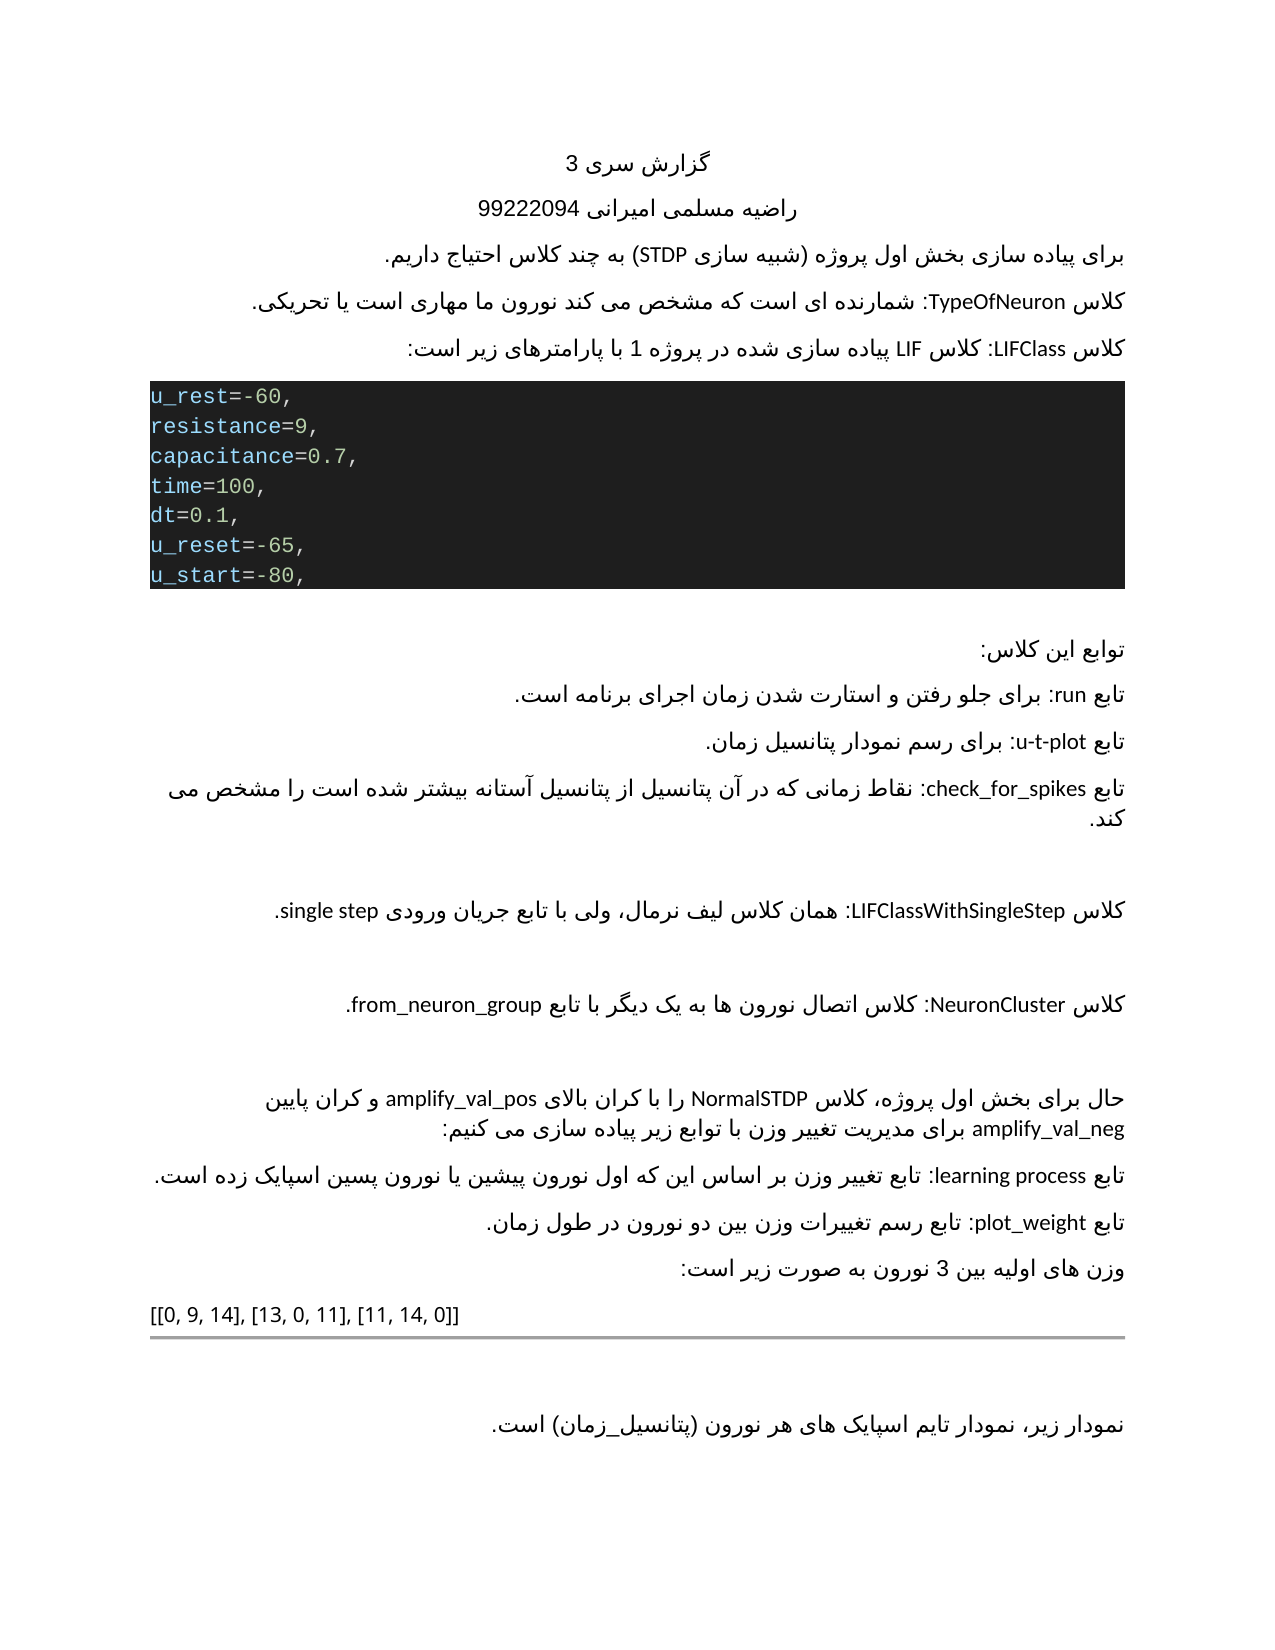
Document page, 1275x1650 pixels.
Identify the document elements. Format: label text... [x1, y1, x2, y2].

text تابع run: برای جلو رفتن و استارت شدن زمان اجرای برنامه است. [150, 681, 1125, 709]
text توابع این کلاس: [150, 636, 1125, 662]
text resistance=9, [150, 411, 1125, 440]
text کلاس LIFClassWithSingleStep: همان کلاس لیف نرمال، ولی با تابع جریان ورودی single step. [150, 896, 1125, 924]
text u_rest=-60, [150, 381, 1125, 411]
text capacitance=0.7, [150, 440, 1125, 470]
text تابع check_for_spikes: نقاط زمانی که در آن پتانسیل از پتانسیل آستانه بیشتر شده است را مشخص می کند. [150, 774, 1125, 831]
text راضیه مسلمی امیرانی 99222094 [150, 195, 1125, 221]
text کلاس TypeOfNeuron: شمارنده ای است که مشخص می کند نورون ما مهاری است یا تحریکی. [150, 287, 1125, 315]
text کلاس NeuronCluster: کلاس اتصال نورون ها به یک دیگر با تابع from_neuron_group. [150, 990, 1125, 1018]
text u_start=-80, [150, 559, 1125, 589]
text تابع plot_weight: تابع رسم تغییرات وزن بین دو نورون در طول زمان. [150, 1208, 1125, 1236]
text گزارش سری 3 [150, 150, 1125, 176]
text نمودار زیر، نمودار تایم اسپایک های هر نورون (پتانسیل_زمان) است. [150, 1411, 1125, 1437]
text time=100, [150, 470, 1125, 499]
text dt=0.1, [150, 499, 1125, 529]
text حال برای بخش اول پروژه، کلاس NormalSTDP را با کران بالای amplify_val_pos و کران پایین amplify_val_neg برای مدیریت تغییر وزن با توابع زیر پیاده سازی می کنیم: [150, 1084, 1125, 1142]
text برای پیاده سازی بخش اول پروژه (شبیه سازی STDP) به چند کلاس احتیاج داریم. [150, 240, 1125, 268]
text [[0, 9, 14], [13, 0, 11], [11, 14, 0]] [150, 1300, 1125, 1328]
text تابع learning process: تابع تغییر وزن بر اساس این که اول نورون پیشین یا نورون پسین اسپایک زده است. [150, 1161, 1125, 1189]
text تابع u-t-plot: برای رسم نمودار پتانسیل زمان. [150, 727, 1125, 756]
text u_reset=-65, [150, 529, 1125, 559]
text وزن های اولیه بین 3 نورون به صورت زیر است: [150, 1255, 1125, 1281]
text کلاس LIFClass: کلاس LIF پیاده سازی شده در پروژه 1 با پارامترهای زیر است: [150, 334, 1125, 362]
